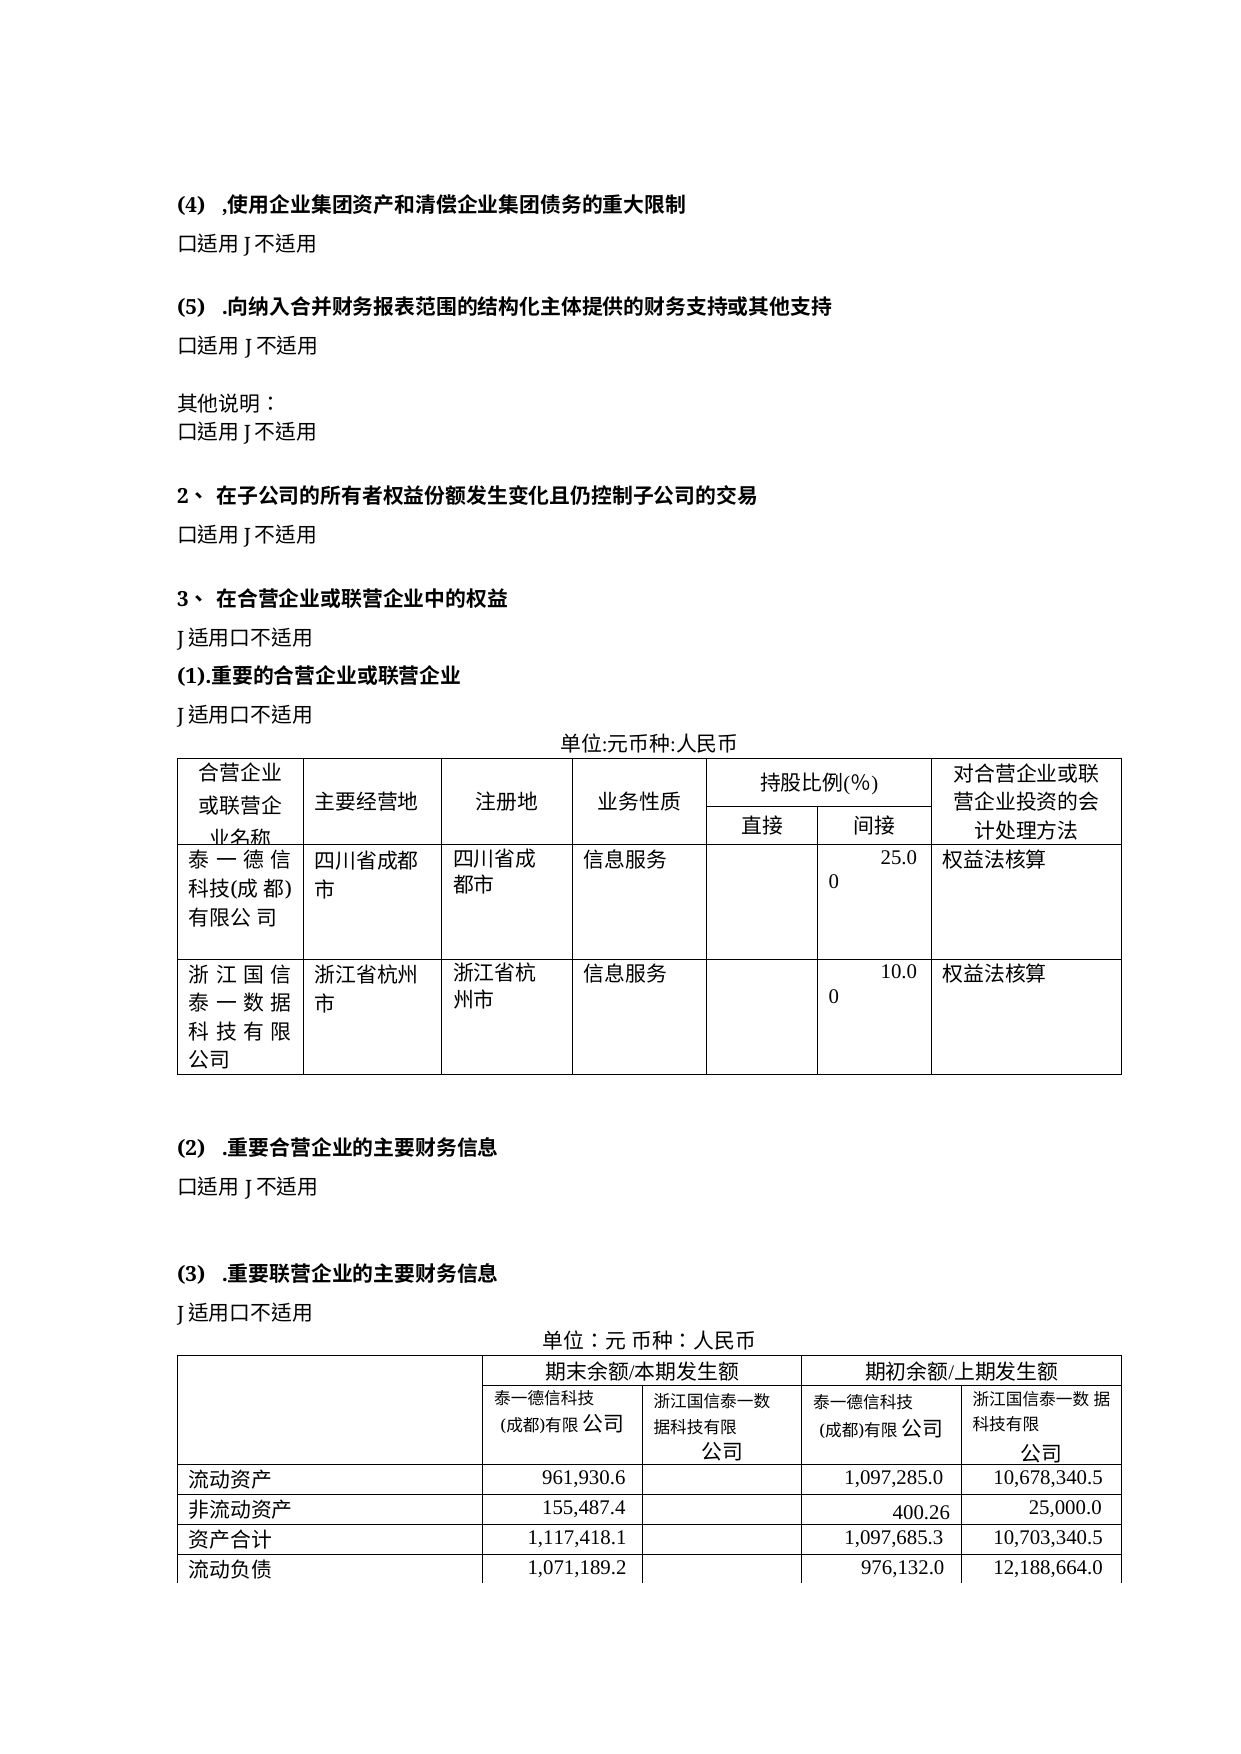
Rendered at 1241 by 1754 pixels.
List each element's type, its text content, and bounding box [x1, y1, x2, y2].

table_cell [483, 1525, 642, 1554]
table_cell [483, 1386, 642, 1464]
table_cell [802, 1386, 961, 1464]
text (1).重要的合营企业或联营企业 [177, 662, 1121, 690]
subtitle .向纳入合并财务报表范围的结构化主体提供的财务支持或其他支持 [177, 292, 1121, 321]
text 口适用J不适用 [177, 229, 1121, 257]
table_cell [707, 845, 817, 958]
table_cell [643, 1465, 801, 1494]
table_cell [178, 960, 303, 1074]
subtitle 2、 在子公司的所有者权益份额发生变化且仍控制子公司的交易 [177, 481, 1121, 510]
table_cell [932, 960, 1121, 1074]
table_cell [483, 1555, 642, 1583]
text 口适用J不适用 [177, 520, 1121, 548]
text 口适用J不适用 [177, 417, 1121, 446]
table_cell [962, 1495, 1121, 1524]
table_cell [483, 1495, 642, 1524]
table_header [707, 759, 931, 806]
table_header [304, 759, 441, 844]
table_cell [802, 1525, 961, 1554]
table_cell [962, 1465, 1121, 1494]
text 口适用 J不适用 [177, 1172, 1121, 1201]
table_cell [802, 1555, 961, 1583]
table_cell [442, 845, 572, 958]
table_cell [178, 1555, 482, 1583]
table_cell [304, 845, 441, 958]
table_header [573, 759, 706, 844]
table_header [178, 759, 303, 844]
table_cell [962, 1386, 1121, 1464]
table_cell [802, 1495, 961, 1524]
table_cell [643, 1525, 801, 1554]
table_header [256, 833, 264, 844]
text J适用口不适用 [177, 701, 1121, 729]
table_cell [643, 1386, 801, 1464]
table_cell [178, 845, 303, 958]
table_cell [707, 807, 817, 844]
text J适用口不适用 [177, 1298, 1121, 1326]
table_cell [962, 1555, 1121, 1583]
subtitle .重要联营企业的主要财务信息 [177, 1259, 1121, 1287]
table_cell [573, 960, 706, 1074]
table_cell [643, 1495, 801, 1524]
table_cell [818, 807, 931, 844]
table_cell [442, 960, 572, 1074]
subtitle .重要合营企业的主要财务信息 [177, 1133, 1121, 1162]
subtitle ,使用企业集团资产和清偿企业集团债务的重大限制 [177, 190, 1121, 218]
text 单位:元币种:人民币 [177, 729, 1121, 757]
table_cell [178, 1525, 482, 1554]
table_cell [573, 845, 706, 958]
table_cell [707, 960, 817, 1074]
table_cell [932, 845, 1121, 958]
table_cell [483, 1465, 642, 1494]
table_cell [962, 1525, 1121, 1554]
text 其他说明： [177, 389, 1121, 417]
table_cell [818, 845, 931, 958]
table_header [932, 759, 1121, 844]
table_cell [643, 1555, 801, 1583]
subtitle 3、 在合营企业或联营企业中的权益 [177, 584, 1121, 612]
text 口适用 J不适用 [177, 331, 1121, 360]
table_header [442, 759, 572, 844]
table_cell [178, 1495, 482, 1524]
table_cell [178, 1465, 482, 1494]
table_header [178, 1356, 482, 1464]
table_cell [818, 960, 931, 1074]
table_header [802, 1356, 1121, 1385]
text J适用口不适用 [177, 623, 1121, 651]
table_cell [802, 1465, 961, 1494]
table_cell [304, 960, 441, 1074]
text 单位：元 币种：人民币 [177, 1326, 1121, 1355]
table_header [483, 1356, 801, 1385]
